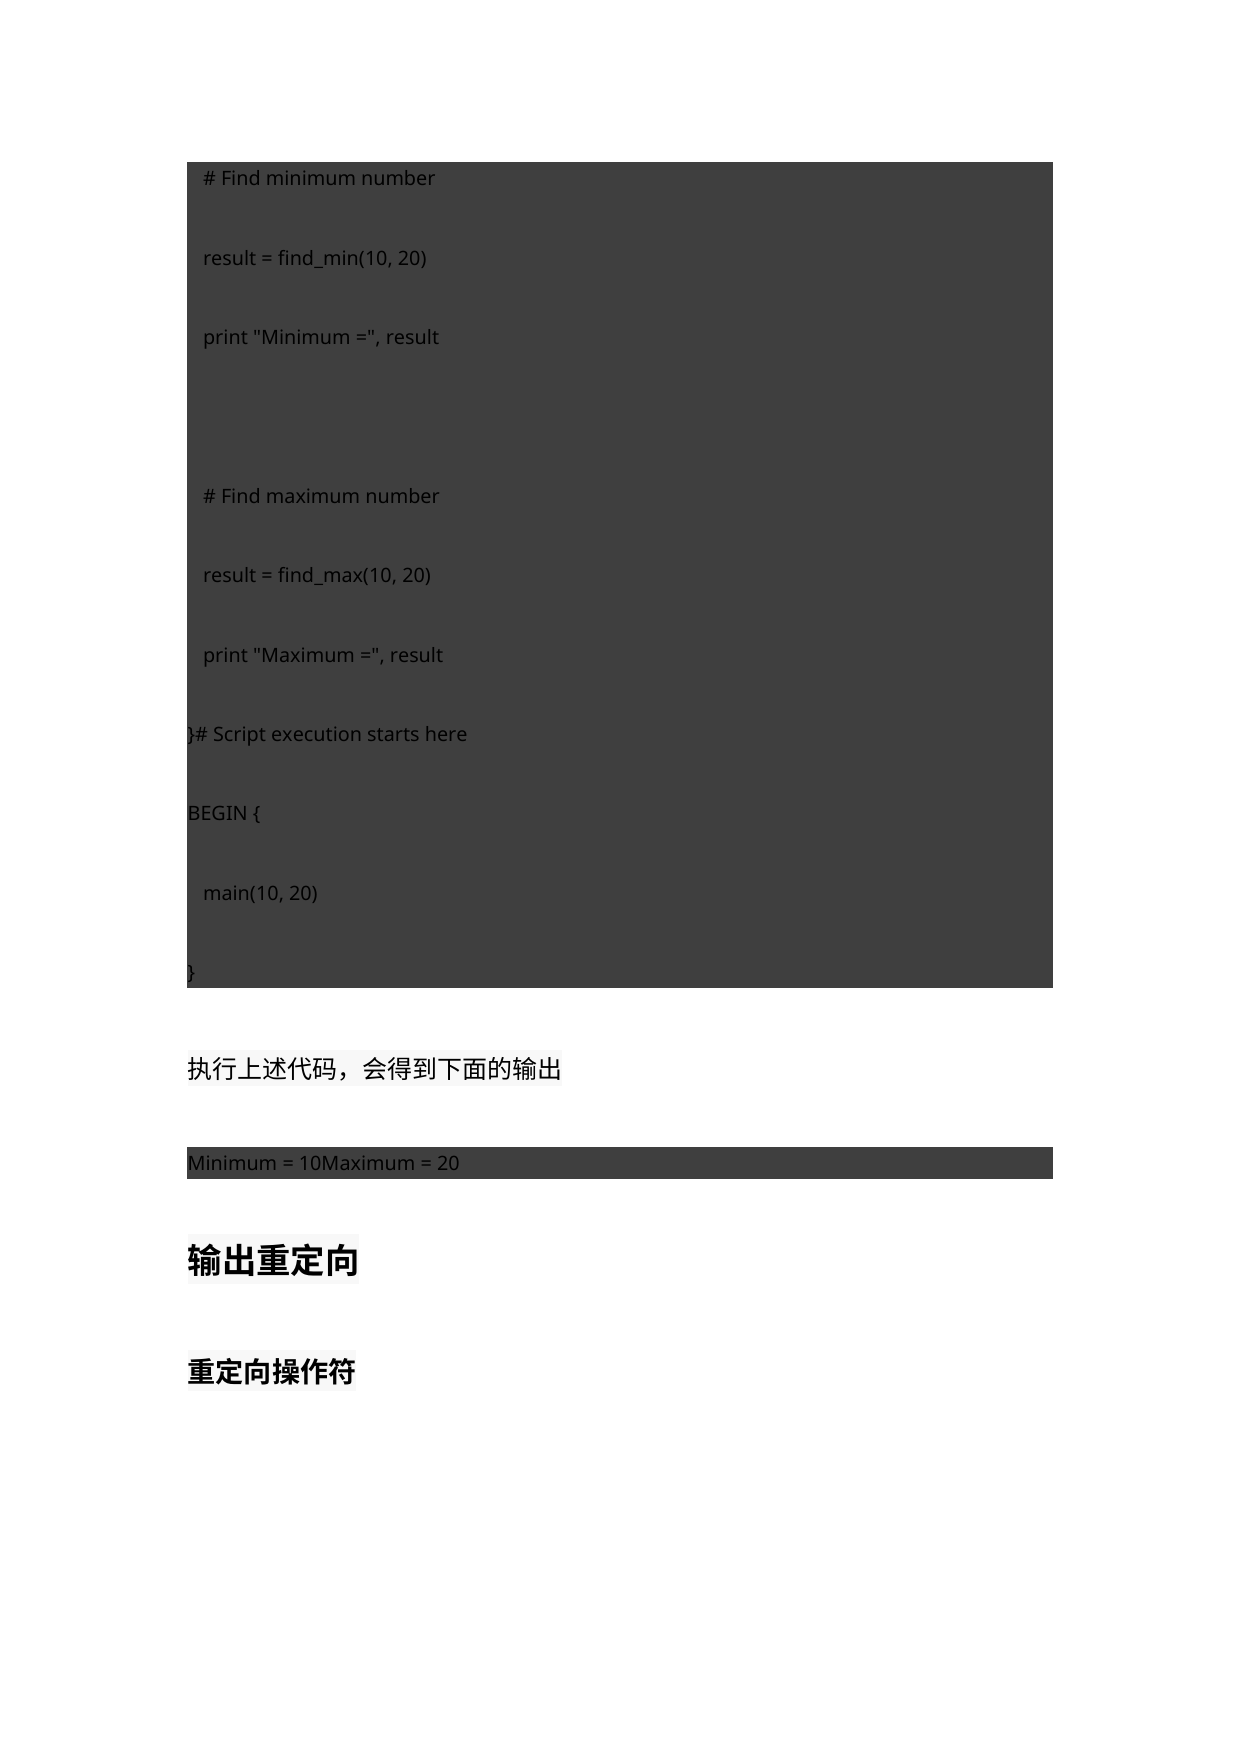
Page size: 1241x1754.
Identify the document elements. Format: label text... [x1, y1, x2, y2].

text result = find_max(10, 20) [187, 559, 1053, 591]
text main(10, 20) [187, 876, 1053, 909]
subtitle 重定向操作符 [187, 1338, 1053, 1403]
text # Find minimum number [187, 162, 1053, 194]
text Minimum = 10Maximum = 20 [187, 1147, 1053, 1179]
text print "Maximum =", result [187, 638, 1053, 671]
text BEGIN { [187, 797, 1053, 829]
text }# Script execution starts here [187, 718, 1053, 750]
text 执行上述代码，会得到下面的输出 [187, 1035, 1053, 1100]
text result = find_min(10, 20) [187, 241, 1053, 274]
text print "Minimum =", result [187, 321, 1053, 353]
text # Find maximum number [187, 479, 1053, 512]
text } [187, 956, 1053, 988]
subtitle 输出重定向 [187, 1226, 1053, 1291]
